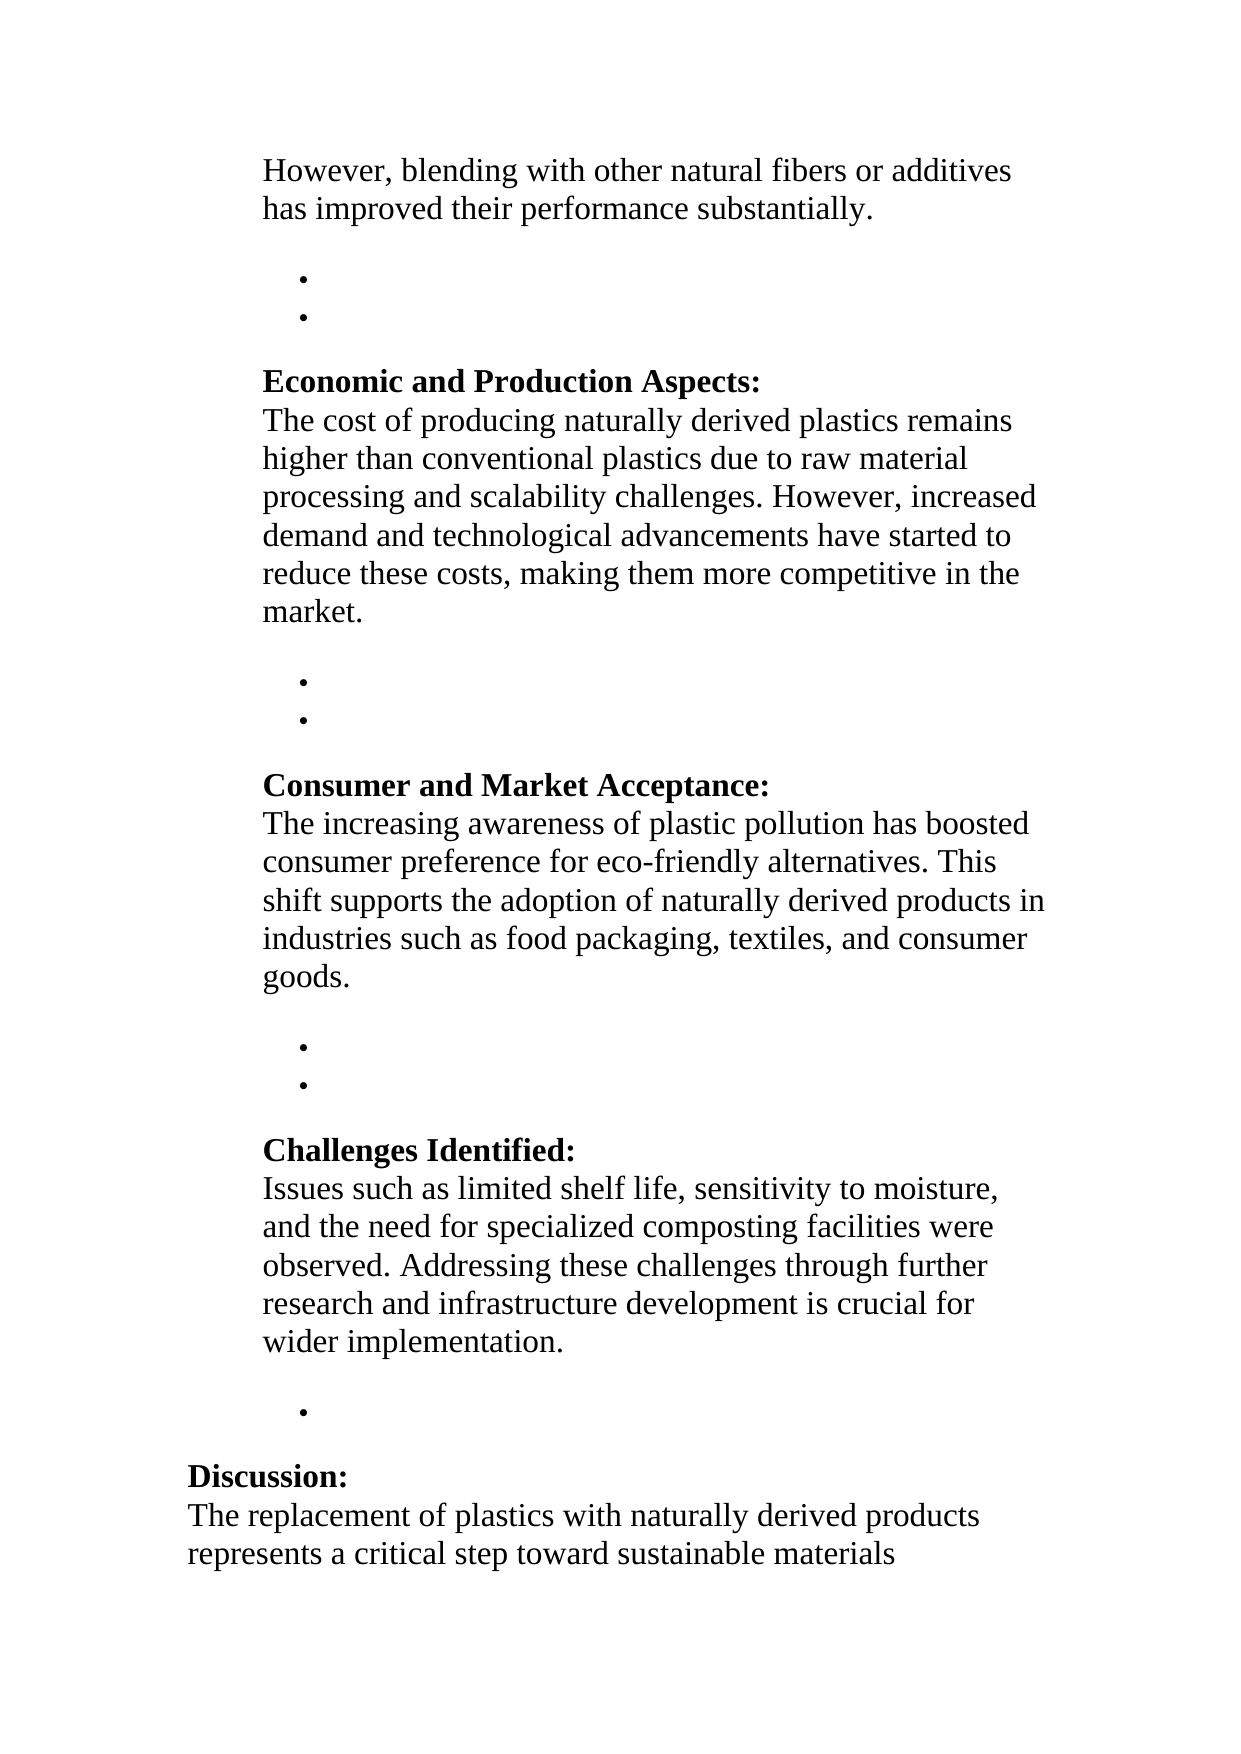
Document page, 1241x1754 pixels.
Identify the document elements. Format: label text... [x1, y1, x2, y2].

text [262, 150, 1053, 227]
text Economic and Production Aspects: The cost of producing naturally derived plastics remains higher than conventional plastics due to raw material processing and scalability challenges. However, increased demand and technological advancements have started to reduce these costs, making them more competitive in the market. [262, 362, 1053, 630]
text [187, 1457, 1053, 1572]
text Challenges Identified: Issues such as limited shelf life, sensitivity to moisture, and the need for specialized composting facilities were observed. Addressing these challenges through further research and infrastructure development is crucial for wider implementation. [262, 1130, 1053, 1360]
text Consumer and Market Acceptance: The increasing awareness of plastic pollution has boosted consumer preference for eco-friendly alternatives. This shift supports the adoption of naturally derived products in industries such as food packaging, textiles, and consumer goods. [262, 765, 1053, 995]
